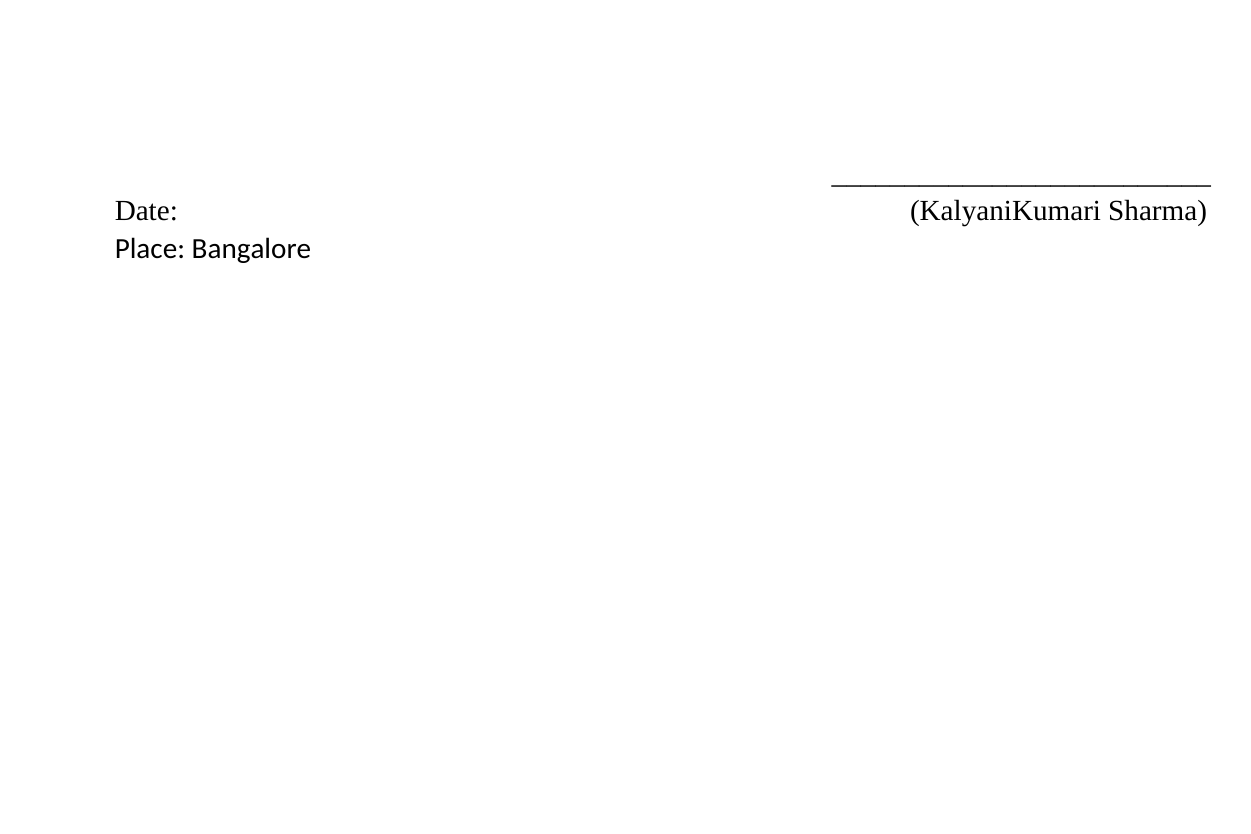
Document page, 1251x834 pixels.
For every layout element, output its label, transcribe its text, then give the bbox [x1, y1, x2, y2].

text Place: Bangalore [114, 231, 1235, 266]
text Date: (KalyaniKumari Sharma) [114, 193, 1250, 226]
text __________________________ [114, 157, 1210, 190]
